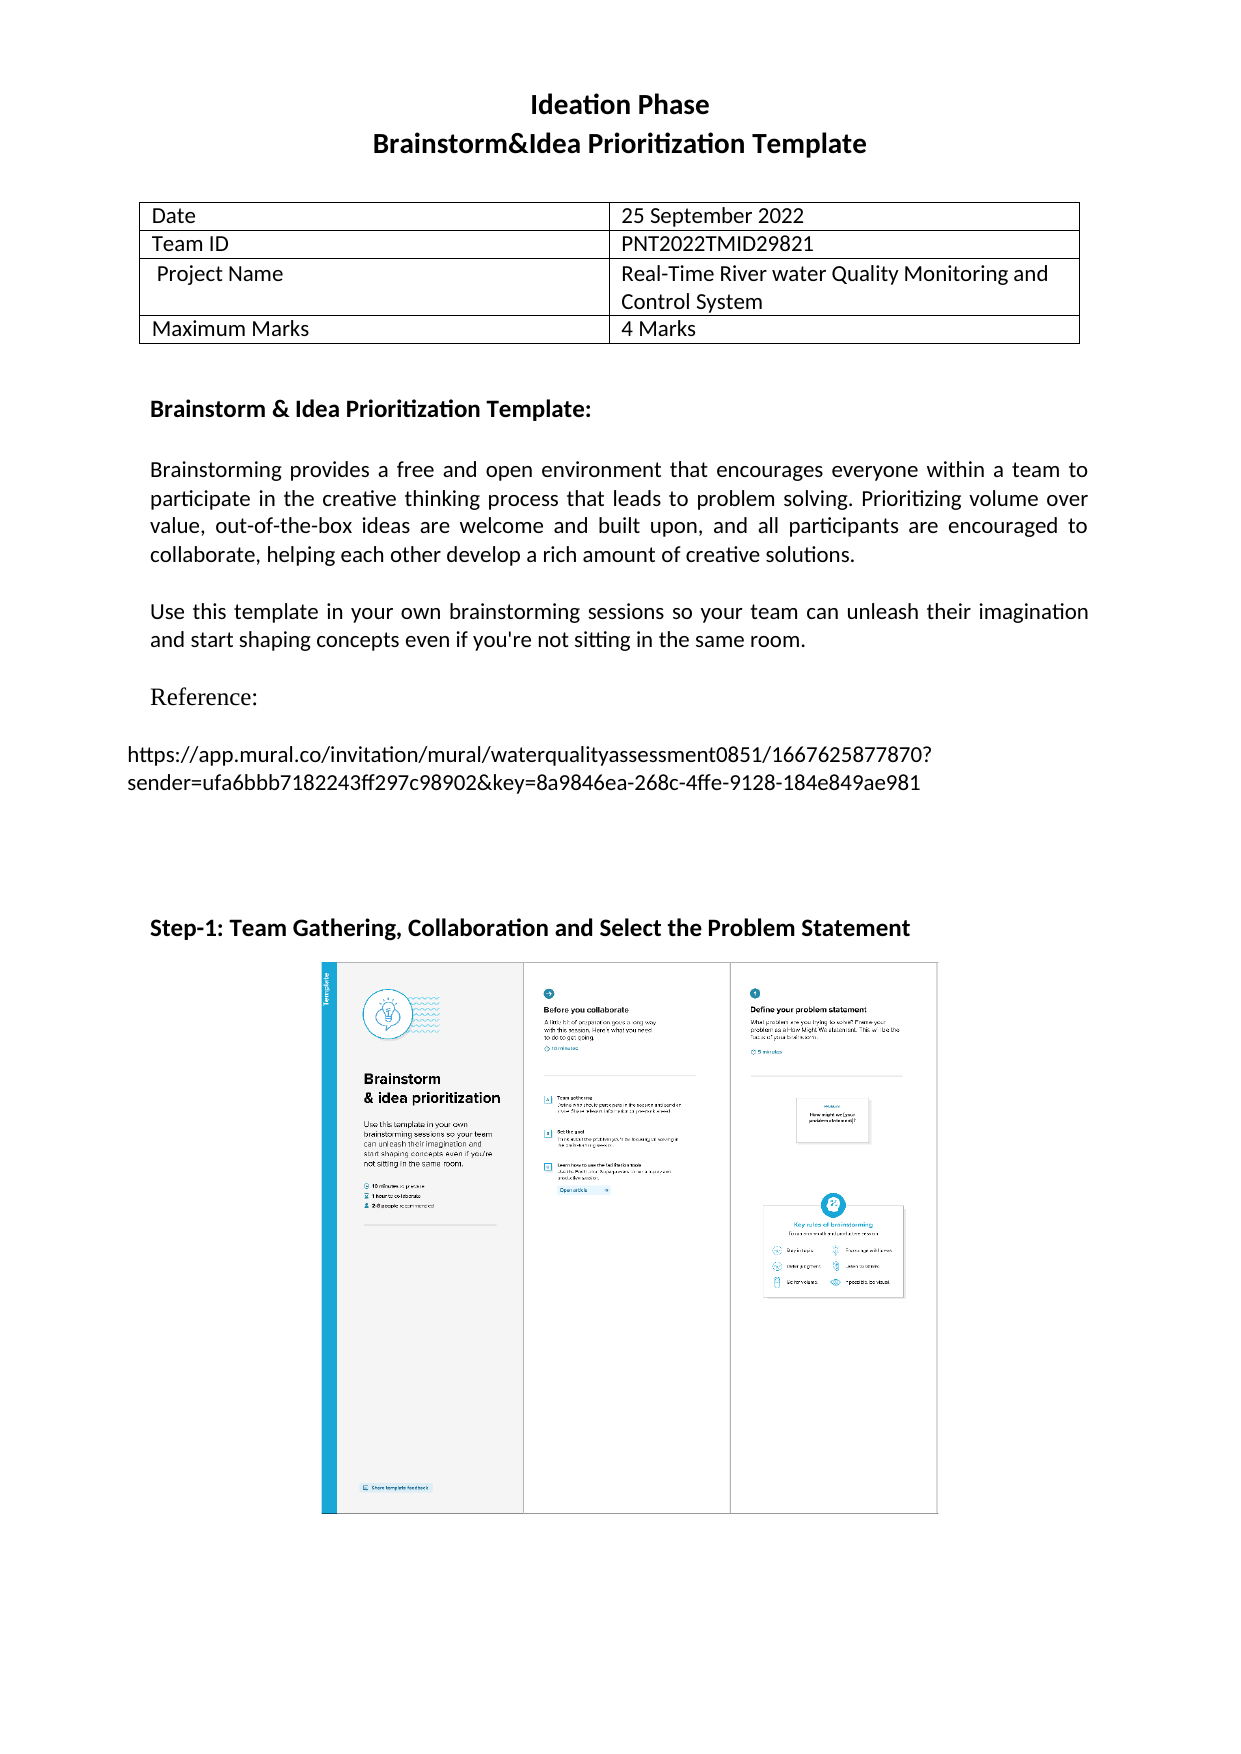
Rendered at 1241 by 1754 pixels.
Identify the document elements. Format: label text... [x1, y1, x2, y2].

subtitle Brainstorm & Idea Prioritization Template: [150, 394, 1213, 424]
table_cell Maximum Marks [140, 316, 609, 343]
table_cell PNT2022TMID29821 [610, 231, 1079, 258]
text Use this template in your own brainstorming sessions so your team can unleash their imagination and start shaping concepts even if you're not sitting in the same room. [150, 597, 1090, 653]
picture [321, 962, 939, 1514]
text https://app.mural.co/invitation/mural/waterqualityassessment0851/1667625877870?sender=ufa6bbb7182243ff297c98902&key=8a9846ea-268c-4ffe-9128-184e849ae981 [127, 740, 1213, 796]
text Brainstorming provides a free and open environment that encourages everyone within a team to participate in the creative thinking process that leads to problem solving. Prioritizing volume over value, out-of-the-box ideas are welcome and built upon, and all participants are encouraged to collaborate, helping each other develop a rich amount of creative solutions. [150, 456, 1090, 568]
table_header Date [140, 203, 609, 230]
subtitle Step-1: Team Gathering, Collaboration and Select the Problem Statement [150, 912, 1213, 943]
table_cell Team ID [140, 231, 609, 258]
title Ideation Phase Brainstorm&Idea Prioritization Template [373, 86, 867, 160]
table_cell Real-Time River water Quality Monitoring and Control System [610, 259, 1079, 315]
table_header 25 September 2022 [610, 203, 1079, 230]
text Reference: [150, 682, 1213, 711]
table_cell 4 Marks [610, 316, 1079, 343]
table_cell Project Name [140, 259, 609, 315]
